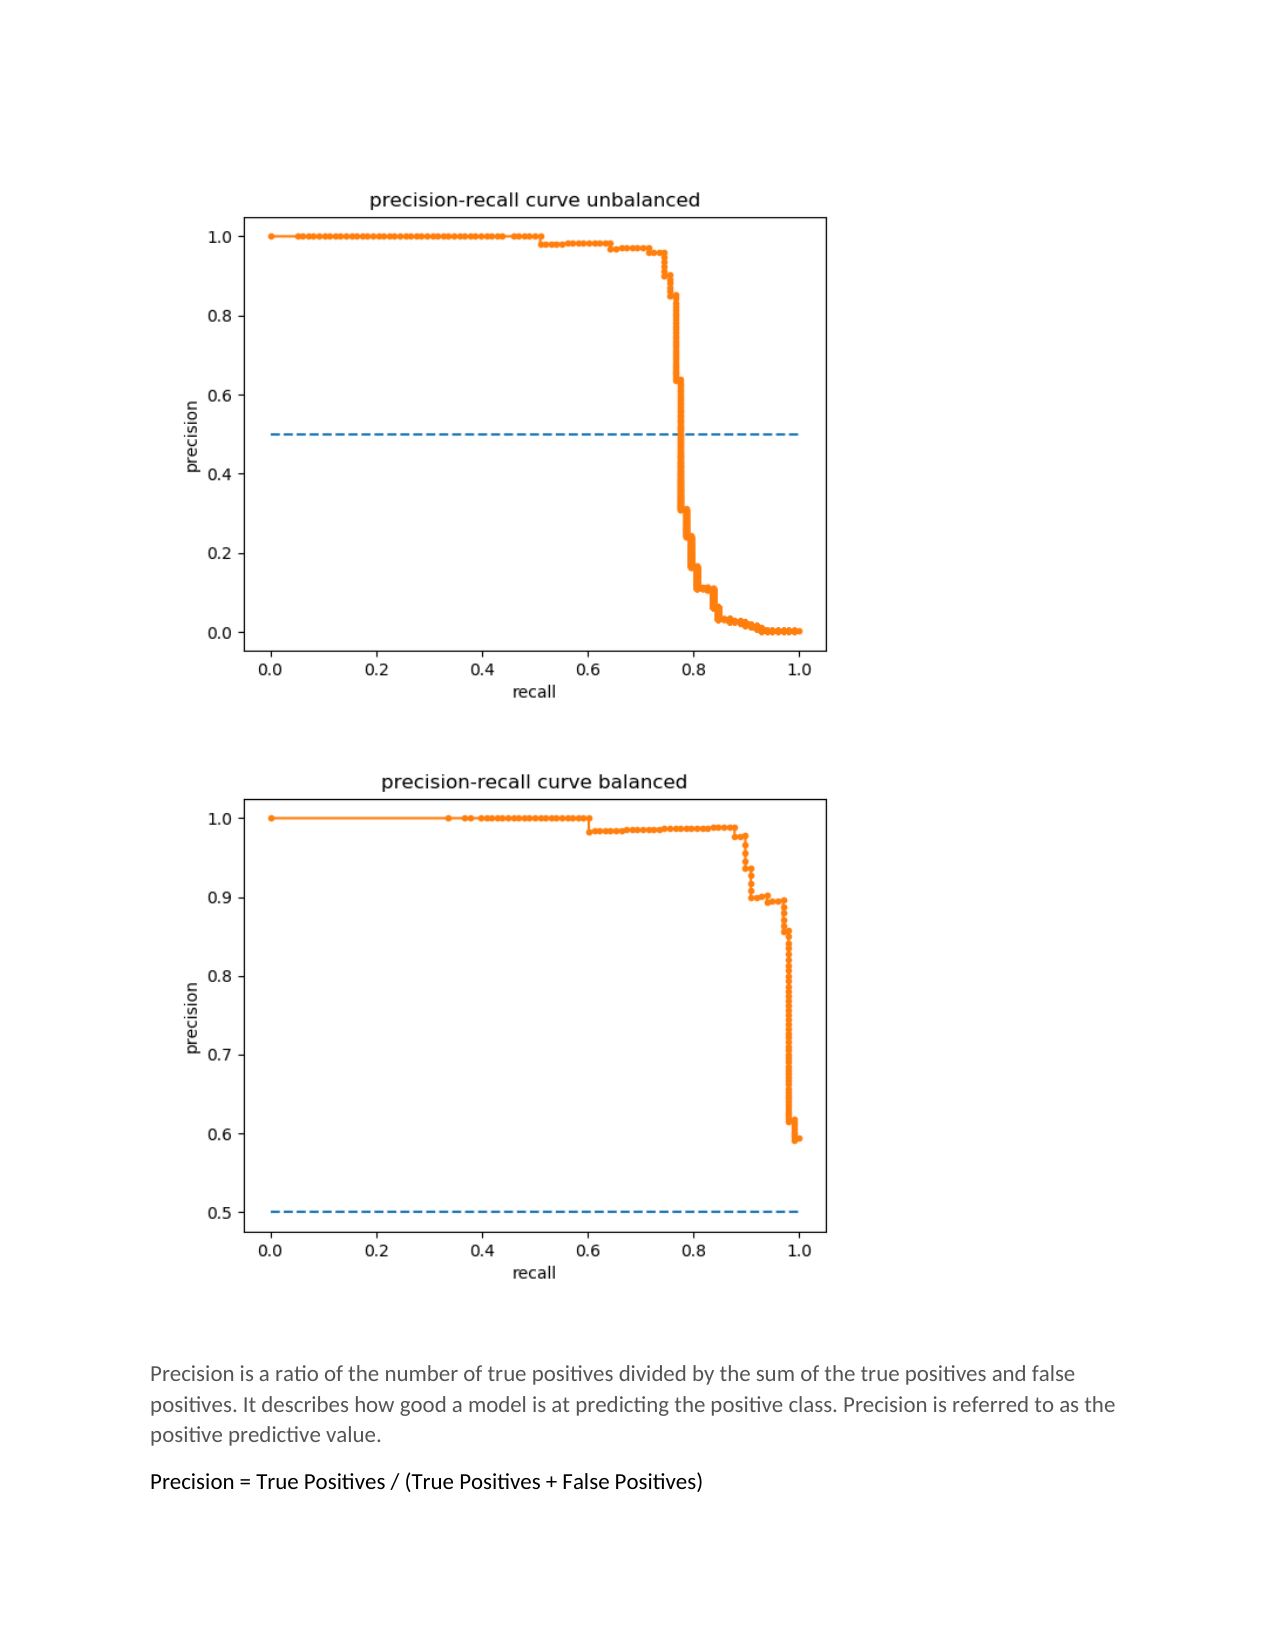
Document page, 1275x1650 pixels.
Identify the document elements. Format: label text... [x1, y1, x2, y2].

picture [150, 731, 901, 1294]
picture [150, 150, 901, 713]
text Precision = True Positives / (True Positives + False Positives) [150, 1467, 1125, 1495]
text Precision is a ratio of the number of true positives divided by the sum of the true positives and false positives. It describes how good a model is at predicting the positive class. Precision is referred to as the positive predictive value. [150, 1359, 1125, 1448]
